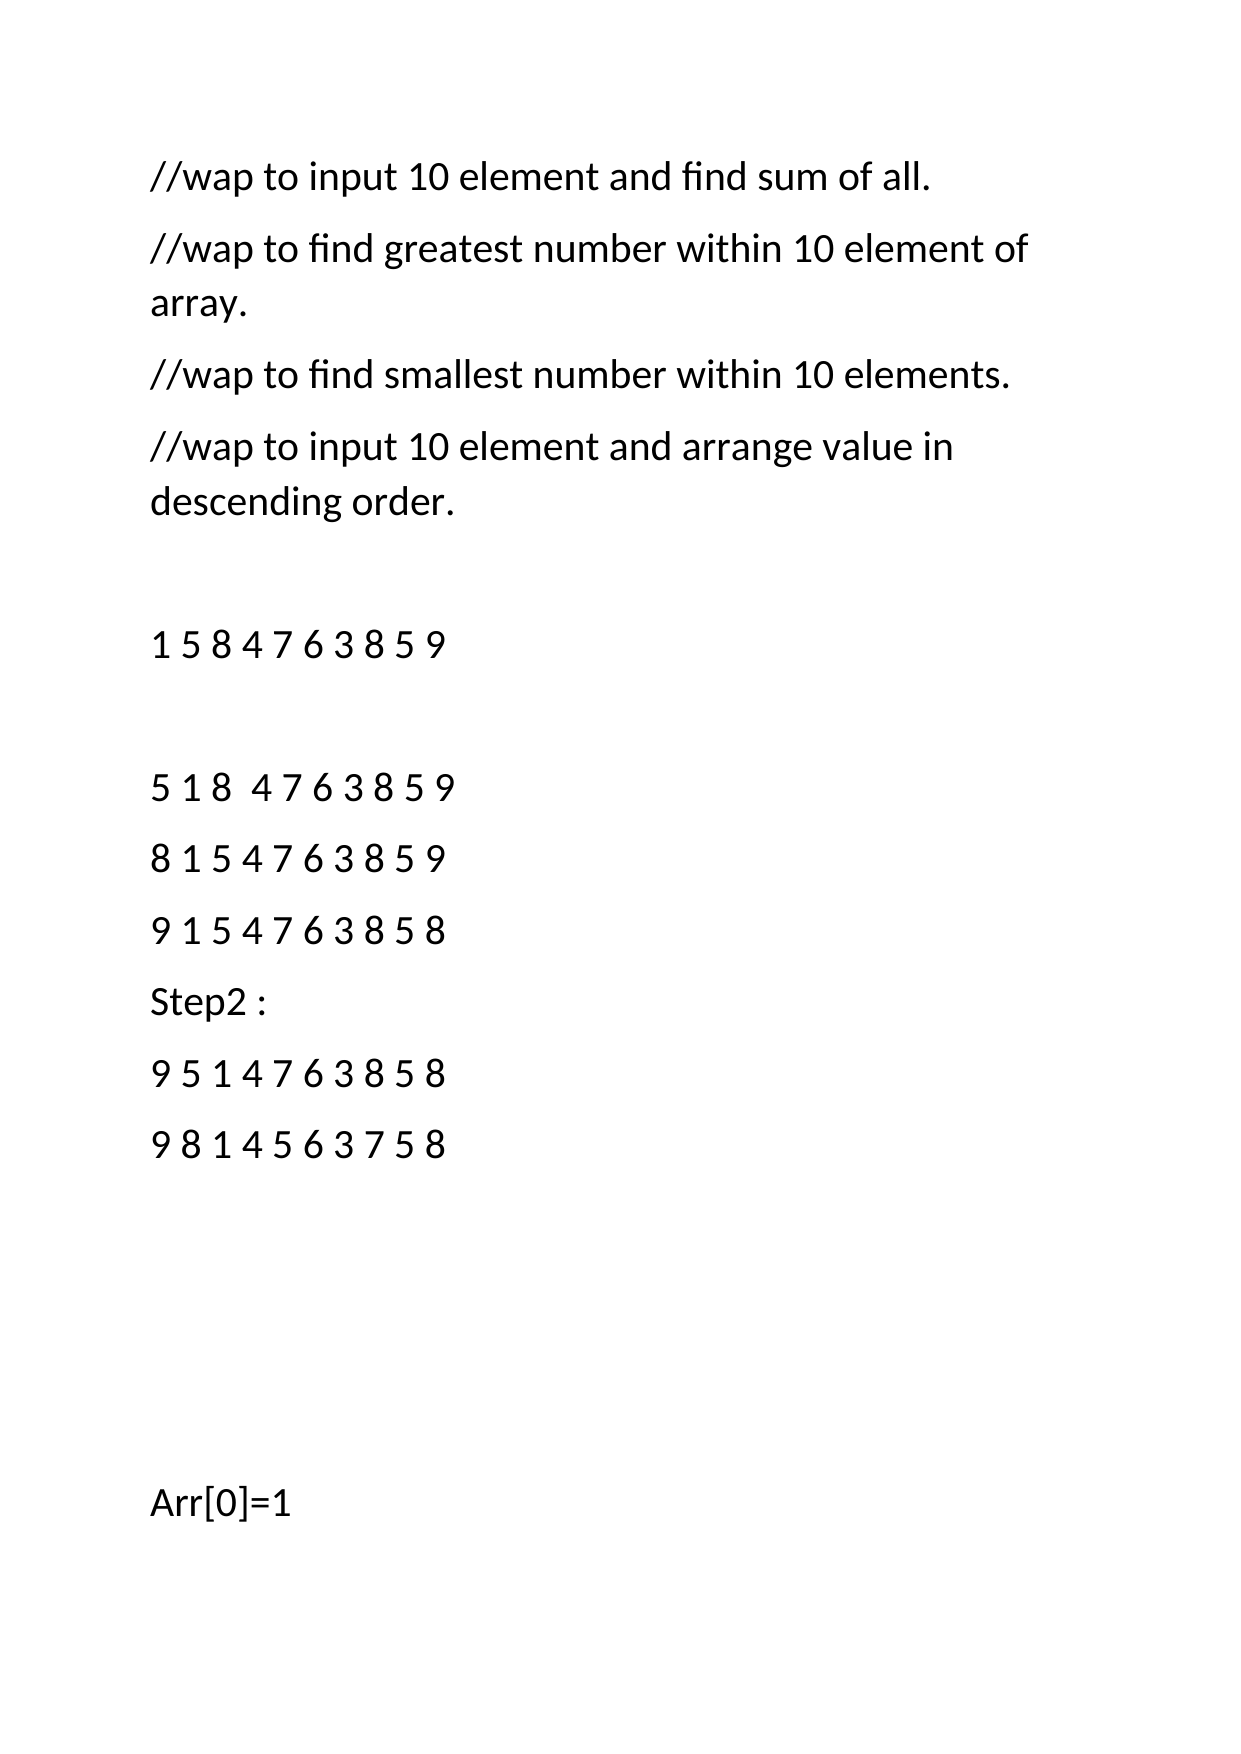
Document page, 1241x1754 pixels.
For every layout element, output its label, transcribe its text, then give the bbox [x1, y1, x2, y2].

text //wap to find smallest number within 10 elements. [150, 348, 1090, 399]
text //wap to input 10 element and find sum of all. [150, 150, 1090, 201]
text 9 5 1 4 7 6 3 8 5 8 [150, 1047, 1090, 1098]
text 9 1 5 4 7 6 3 8 5 8 [150, 904, 1090, 955]
text 5 1 8 4 7 6 3 8 5 9 [150, 761, 1090, 812]
text 8 1 5 4 7 6 3 8 5 9 [150, 832, 1090, 883]
text Step2 : [150, 975, 1090, 1026]
text 1 5 8 4 7 6 3 8 5 9 [150, 618, 1090, 668]
text //wap to input 10 element and arrange value in descending order. [150, 419, 1090, 525]
text Arr[0]=1 [150, 1476, 1090, 1527]
text 9 8 1 4 5 6 3 7 5 8 [150, 1118, 1090, 1169]
text //wap to find greatest number within 10 element of array. [150, 222, 1090, 327]
